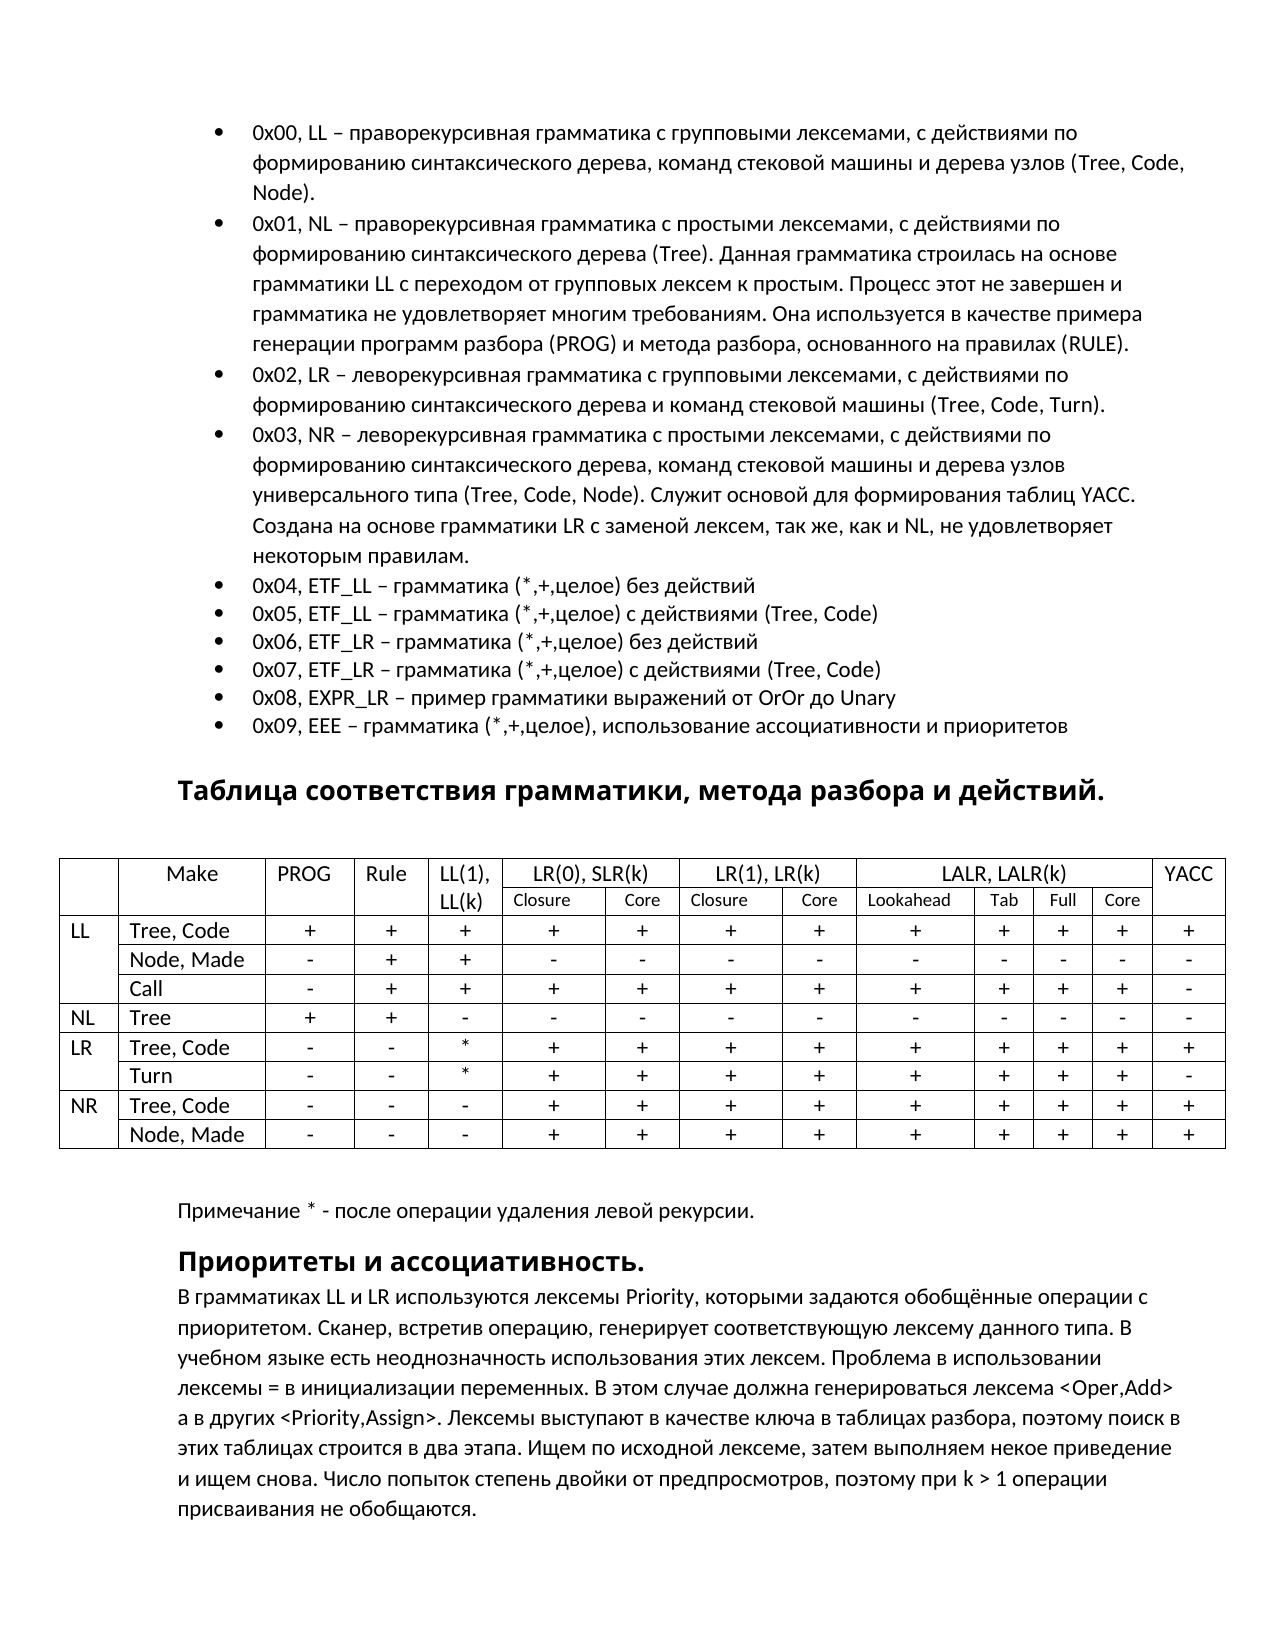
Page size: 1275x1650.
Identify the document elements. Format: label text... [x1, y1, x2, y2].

list 0x00, LL – праворекурсивная грамматика с групповыми лексемами, с действиями по формированию синтаксического дерева, команд стековой машины и дерева узлов (Tree, Code, Node). [215, 118, 1186, 207]
table_cell + [680, 916, 782, 944]
table_cell * [429, 1033, 502, 1061]
table_cell - [975, 1004, 1033, 1032]
list 0x01, NL – праворекурсивная грамматика с простыми лексемами, с действиями по формированию синтаксического дерева (Tree). Данная грамматика строилась на основе грамматики LL с переходом от групповых лексем к простым. Процесс этот не завершен и грамматика не удовлетворяет многим требованиям. Она используется в качестве примера генерации программ разбора (PROG) и метода разбора, основанного на правилах (RULE). [215, 209, 1186, 358]
table_cell - [606, 1004, 679, 1032]
table_cell + [1153, 1120, 1225, 1148]
table_cell - [429, 1091, 502, 1119]
table_cell Call [119, 975, 265, 1002]
table_cell + [606, 1120, 679, 1148]
table_cell + [1034, 1062, 1092, 1090]
table_header LR(1), LR(k) [680, 859, 856, 887]
table_header Make [119, 859, 265, 915]
table_cell - [266, 945, 354, 973]
list 0x07, ETF_LR – грамматика (*,+,целое) с действиями (Tree, Code) [215, 655, 1186, 683]
list 0x03, NR – леворекурсивная грамматика с простыми лексемами, с действиями по формированию синтаксического дерева, команд стековой машины и дерева узлов универсального типа (Tree, Code, Node). Служит основой для формирования таблиц YACC. Создана на основе грамматики LR с заменой лексем, так же, как и NL, не удовлетворяет некоторым правилам. [215, 420, 1186, 569]
table_cell + [266, 916, 354, 944]
table_cell Core [783, 888, 856, 915]
table_cell + [503, 1091, 605, 1119]
table_cell + [783, 975, 856, 1002]
table_cell Node, Made [119, 945, 265, 973]
table_cell + [1153, 916, 1225, 944]
table_cell + [680, 1033, 782, 1061]
table_cell - [266, 1062, 354, 1090]
table_cell + [857, 975, 974, 1002]
list 0x05, ETF_LL – грамматика (*,+,целое) с действиями (Tree, Code) [215, 599, 1186, 627]
table_cell + [429, 945, 502, 973]
table_header [60, 859, 118, 915]
table_header PROG [266, 859, 354, 915]
table_cell + [1093, 916, 1152, 944]
table_cell + [503, 1062, 605, 1090]
table_cell - [266, 975, 354, 1002]
table_cell * [429, 1062, 502, 1090]
table_header YACC [1153, 859, 1225, 915]
table_header LR(0), SLR(k) [503, 859, 679, 887]
table_header LALR, LALR(k) [857, 859, 1152, 887]
subtitle Приоритеты и ассоциативность. [177, 1243, 1186, 1279]
table_cell + [1034, 975, 1092, 1002]
table_cell + [1034, 1091, 1092, 1119]
table_cell - [1093, 945, 1152, 973]
table_cell - [429, 1004, 502, 1032]
table_cell - [355, 1033, 428, 1061]
table_cell + [503, 1033, 605, 1061]
table_cell + [975, 916, 1033, 944]
table_cell + [680, 1120, 782, 1148]
table_cell + [503, 975, 605, 1002]
list 0x04, ETF_LL – грамматика (*,+,целое) без действий [215, 571, 1186, 599]
list 0x09, EEE – грамматика (*,+,целое), использование ассоциативности и приоритетов [215, 711, 1186, 739]
table_cell Closure [503, 888, 605, 915]
table_cell - [1034, 1004, 1092, 1032]
table_cell + [680, 975, 782, 1002]
table_cell + [783, 1120, 856, 1148]
table_cell + [429, 916, 502, 944]
table_cell - [503, 1004, 605, 1032]
table_cell + [975, 1120, 1033, 1148]
table_cell Tree [119, 1004, 265, 1032]
table_cell - [606, 945, 679, 973]
table_cell + [355, 1004, 428, 1032]
table_cell Tree, Code [119, 1033, 265, 1061]
table_cell + [857, 1120, 974, 1148]
table_cell + [1093, 975, 1152, 1002]
table_cell NL [60, 1004, 118, 1032]
table_cell Turn [119, 1062, 265, 1090]
table_cell - [680, 1004, 782, 1032]
table_cell + [355, 916, 428, 944]
table_cell + [606, 1062, 679, 1090]
table_cell + [857, 916, 974, 944]
table_cell - [783, 1004, 856, 1032]
table_cell + [783, 1091, 856, 1119]
table_cell - [429, 1120, 502, 1148]
table_cell + [1034, 916, 1092, 944]
table_cell - [1153, 1062, 1225, 1090]
table_cell - [355, 1120, 428, 1148]
table_cell + [1093, 1091, 1152, 1119]
table_cell + [606, 975, 679, 1002]
table_cell + [266, 1004, 354, 1032]
table_header LL(1), LL(k) [429, 859, 502, 915]
table_cell Tab [975, 888, 1033, 915]
table_cell + [975, 1062, 1033, 1090]
table_cell + [857, 1091, 974, 1119]
subtitle Таблица соответствия грамматики, метода разбора и действий. [177, 772, 1186, 808]
text В грамматиках LL и LR используются лексемы Priority, которыми задаются обобщённые операции с приоритетом. Сканер, встретив операцию, генерирует соответствующую лексему данного типа. В учебном языке есть неоднозначность использования этих лексем. Проблема в использовании лексемы = в инициализации переменных. В этом случае должна генерироваться лексема <Oper,Add> а в других <Priority,Assign>. Лексемы выступают в качестве ключа в таблицах разбора, поэтому поиск в этих таблицах строится в два этапа. Ищем по исходной лексеме, затем выполняем некое приведение и ищем снова. Число попыток степень двойки от предпросмотров, поэтому при k > 1 операции присваивания не обобщаются. [177, 1282, 1186, 1522]
table_cell + [1034, 1120, 1092, 1148]
table_cell + [975, 975, 1033, 1002]
table_cell + [606, 916, 679, 944]
table_cell + [606, 1091, 679, 1119]
table_cell - [266, 1091, 354, 1119]
table_cell + [680, 1062, 782, 1090]
table_cell NR [60, 1091, 118, 1148]
table_cell - [1034, 945, 1092, 973]
table_cell + [1153, 1033, 1225, 1061]
list 0x06, ETF_LR – грамматика (*,+,целое) без действий [215, 627, 1186, 655]
table_cell - [975, 945, 1033, 973]
table_cell - [1153, 1004, 1225, 1032]
table_cell + [783, 1062, 856, 1090]
table_cell + [1034, 1033, 1092, 1061]
table_cell + [680, 1091, 782, 1119]
table_cell + [857, 1062, 974, 1090]
table_cell + [503, 916, 605, 944]
table_cell + [429, 975, 502, 1002]
table_header Rule [355, 859, 428, 915]
table_cell + [1093, 1033, 1152, 1061]
table_cell - [783, 945, 856, 973]
table_cell + [975, 1033, 1033, 1061]
table_cell Core [1093, 888, 1152, 915]
table_cell - [355, 1062, 428, 1090]
table_cell Closure [680, 888, 782, 915]
table_cell + [355, 975, 428, 1002]
table_cell - [355, 1091, 428, 1119]
table_cell LL [60, 916, 118, 1002]
table_cell - [1153, 945, 1225, 973]
table_cell - [266, 1120, 354, 1148]
table_cell Tree, Code [119, 916, 265, 944]
table_cell + [783, 916, 856, 944]
table_cell - [857, 1004, 974, 1032]
text Примечание * - после операции удаления левой рекурсии. [177, 1196, 1186, 1224]
table_cell Tree, Code [119, 1091, 265, 1119]
table_cell - [680, 945, 782, 973]
table_cell + [975, 1091, 1033, 1119]
table_cell + [1093, 1062, 1152, 1090]
table_cell + [355, 945, 428, 973]
list 0x02, LR – леворекурсивная грамматика с групповыми лексемами, с действиями по формированию синтаксического дерева и команд стековой машины (Tree, Code, Turn). [215, 360, 1186, 418]
table_cell - [503, 945, 605, 973]
table_cell LR [60, 1033, 118, 1090]
table_cell - [266, 1033, 354, 1061]
table_cell Node, Made [119, 1120, 265, 1148]
table_cell + [857, 1033, 974, 1061]
table_cell Lookahead [857, 888, 974, 915]
table_cell + [503, 1120, 605, 1148]
table_cell - [1153, 975, 1225, 1002]
table_cell - [857, 945, 974, 973]
table_cell - [1093, 1004, 1152, 1032]
table_cell Core [606, 888, 679, 915]
table_cell + [1093, 1120, 1152, 1148]
table_cell + [606, 1033, 679, 1061]
table_cell + [1153, 1091, 1225, 1119]
table_cell Full [1034, 888, 1092, 915]
list 0x08, EXPR_LR – пример грамматики выражений от OrOr до Unary [215, 683, 1186, 711]
table_cell + [783, 1033, 856, 1061]
